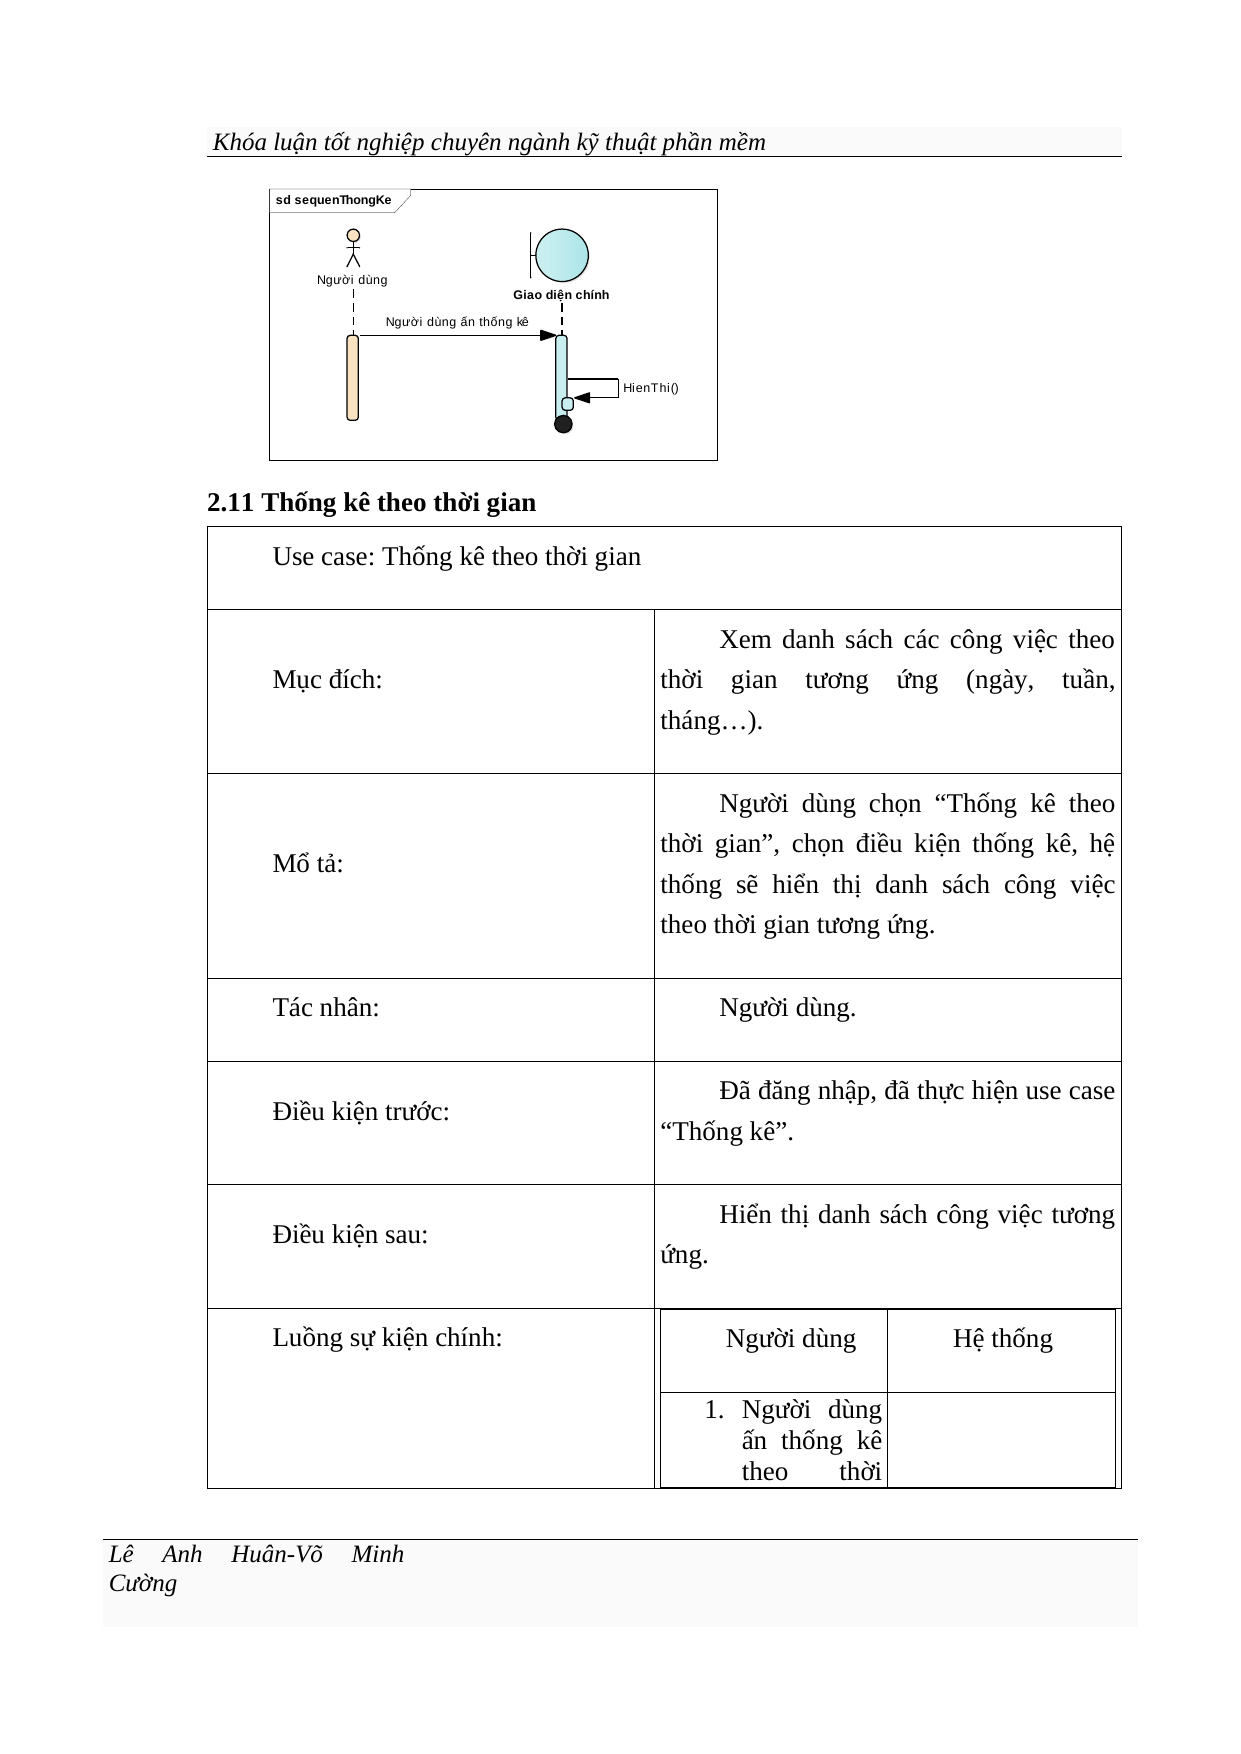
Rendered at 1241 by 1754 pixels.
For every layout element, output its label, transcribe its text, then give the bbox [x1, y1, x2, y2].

table_cell [655, 1309, 660, 1488]
table_cell Người dùng. [655, 979, 1121, 1061]
table_cell Tác nhân: [208, 979, 654, 1061]
table_cell [661, 1310, 887, 1392]
table_cell Hiển thị danh sách công việc tương ứng. [655, 1185, 1121, 1308]
table_cell Điều kiện trước: [208, 1062, 654, 1184]
table_cell Mổ tả: [208, 774, 654, 978]
table_cell Luồng sự kiện chính: [208, 1309, 654, 1488]
table_cell [888, 1393, 1115, 1487]
subtitle Thống kê theo thời gian [207, 486, 1122, 517]
table_cell Người dùng chọn “Thống kê theo thời gian”, chọn điều kiện thống kê, hệ thống sẽ hiển thị danh sách công việc theo thời gian tương ứng. [655, 774, 1121, 978]
table_cell [888, 1310, 1115, 1392]
table_cell Đã đăng nhập, đã thực hiện use case “Thống kê”. [655, 1062, 1121, 1184]
table_cell Xem danh sách các công việc theo thời gian tương ứng (ngày, tuần, tháng…). [655, 610, 1121, 773]
table_cell [1116, 1309, 1121, 1488]
table_cell Mục đích: [208, 610, 654, 773]
table_cell Điều kiện sau: [208, 1185, 654, 1308]
table_header Use case: Thống kê theo thời gian [208, 527, 1121, 609]
table_cell [661, 1393, 887, 1487]
